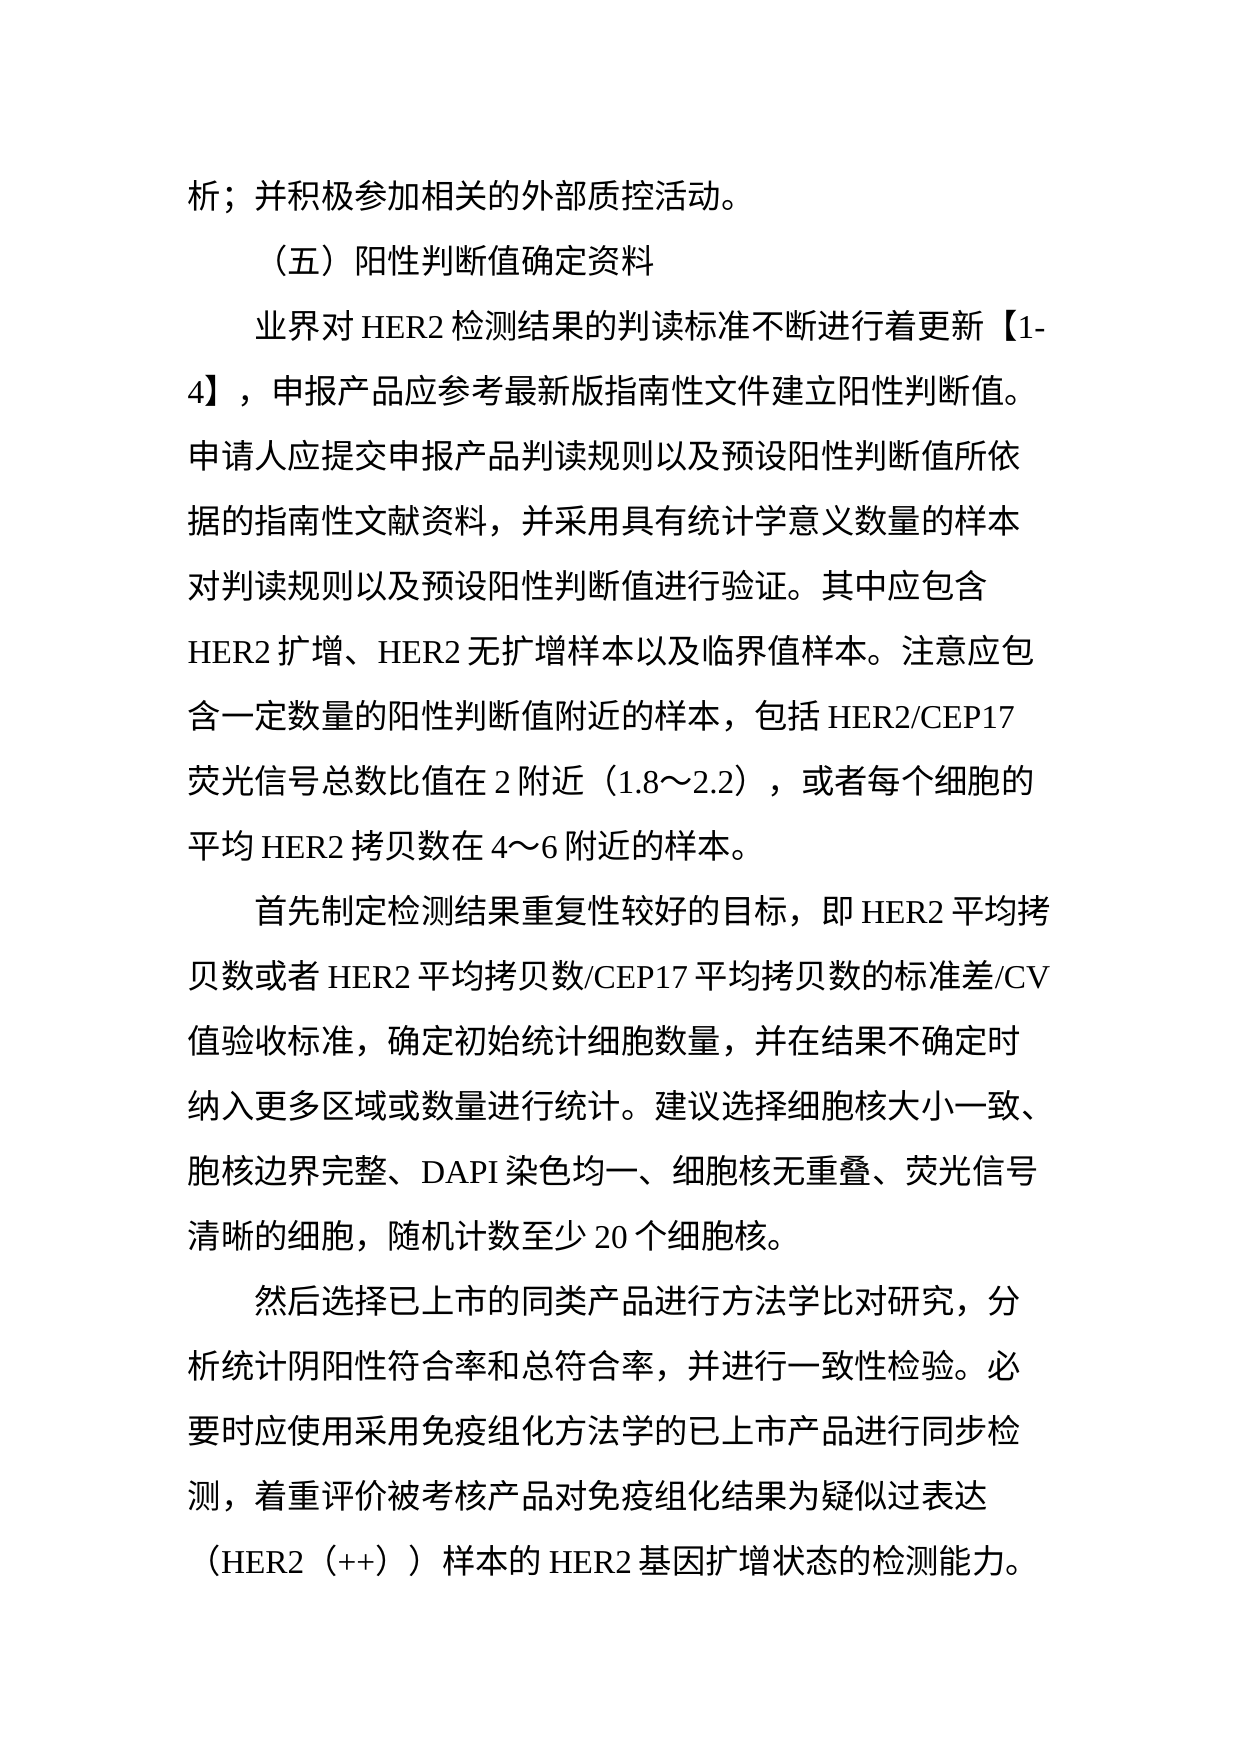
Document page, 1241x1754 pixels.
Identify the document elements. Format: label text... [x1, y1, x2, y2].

text 首先制定检测结果重复性较好的目标，即HER2平均拷贝数或者HER2平均拷贝数/CEP17平均拷贝数的标准差/CV值验收标准，确定初始统计细胞数量，并在结果不确定时纳入更多区域或数量进行统计。建议选择细胞核大小一致、胞核边界完整、DAPI染色均一、细胞核无重叠、荧光信号清晰的细胞，随机计数至少20个细胞核。 [187, 877, 1053, 1267]
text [187, 162, 1053, 227]
text 业界对HER2检测结果的判读标准不断进行着更新【1-4】，申报产品应参考最新版指南性文件建立阳性判断值。申请人应提交申报产品判读规则以及预设阳性判断值所依据的指南性文献资料，并采用具有统计学意义数量的样本对判读规则以及预设阳性判断值进行验证。其中应包含HER2扩增、HER2无扩增样本以及临界值样本。注意应包含一定数量的阳性判断值附近的样本，包括HER2/CEP17荧光信号总数比值在2附近（1.8～2.2），或者每个细胞的平均HER2拷贝数在4～6附近的样本。 [187, 292, 1053, 877]
text 然后选择已上市的同类产品进行方法学比对研究，分析统计阴阳性符合率和总符合率，并进行一致性检验。必要时应使用采用免疫组化方法学的已上市产品进行同步检测，着重评价被考核产品对免疫组化结果为疑似过表达（HER2（++））样本的HER2基因扩增状态的检测能力。 [187, 1267, 1053, 1592]
text （五）阳性判断值确定资料 [187, 227, 1053, 292]
